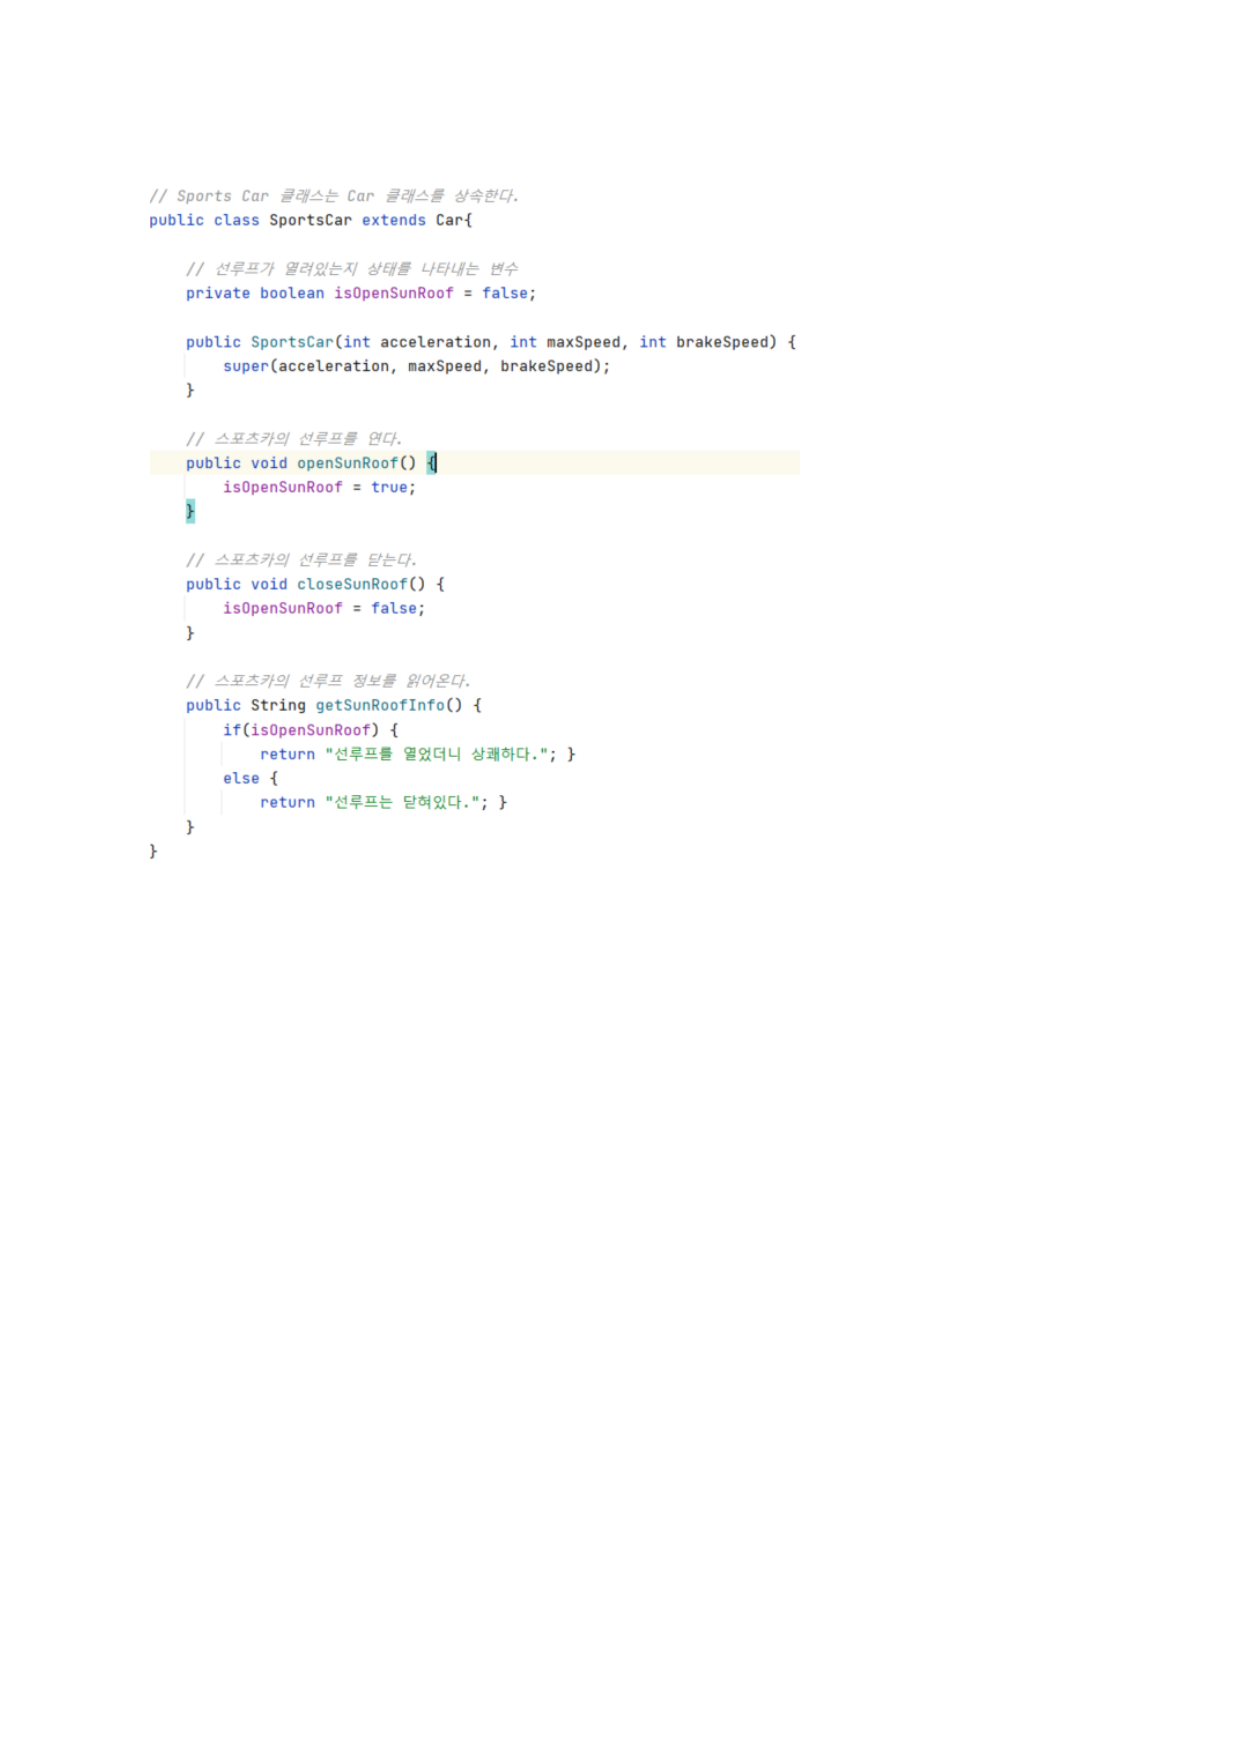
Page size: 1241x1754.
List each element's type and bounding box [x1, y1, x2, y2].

picture [150, 177, 800, 861]
